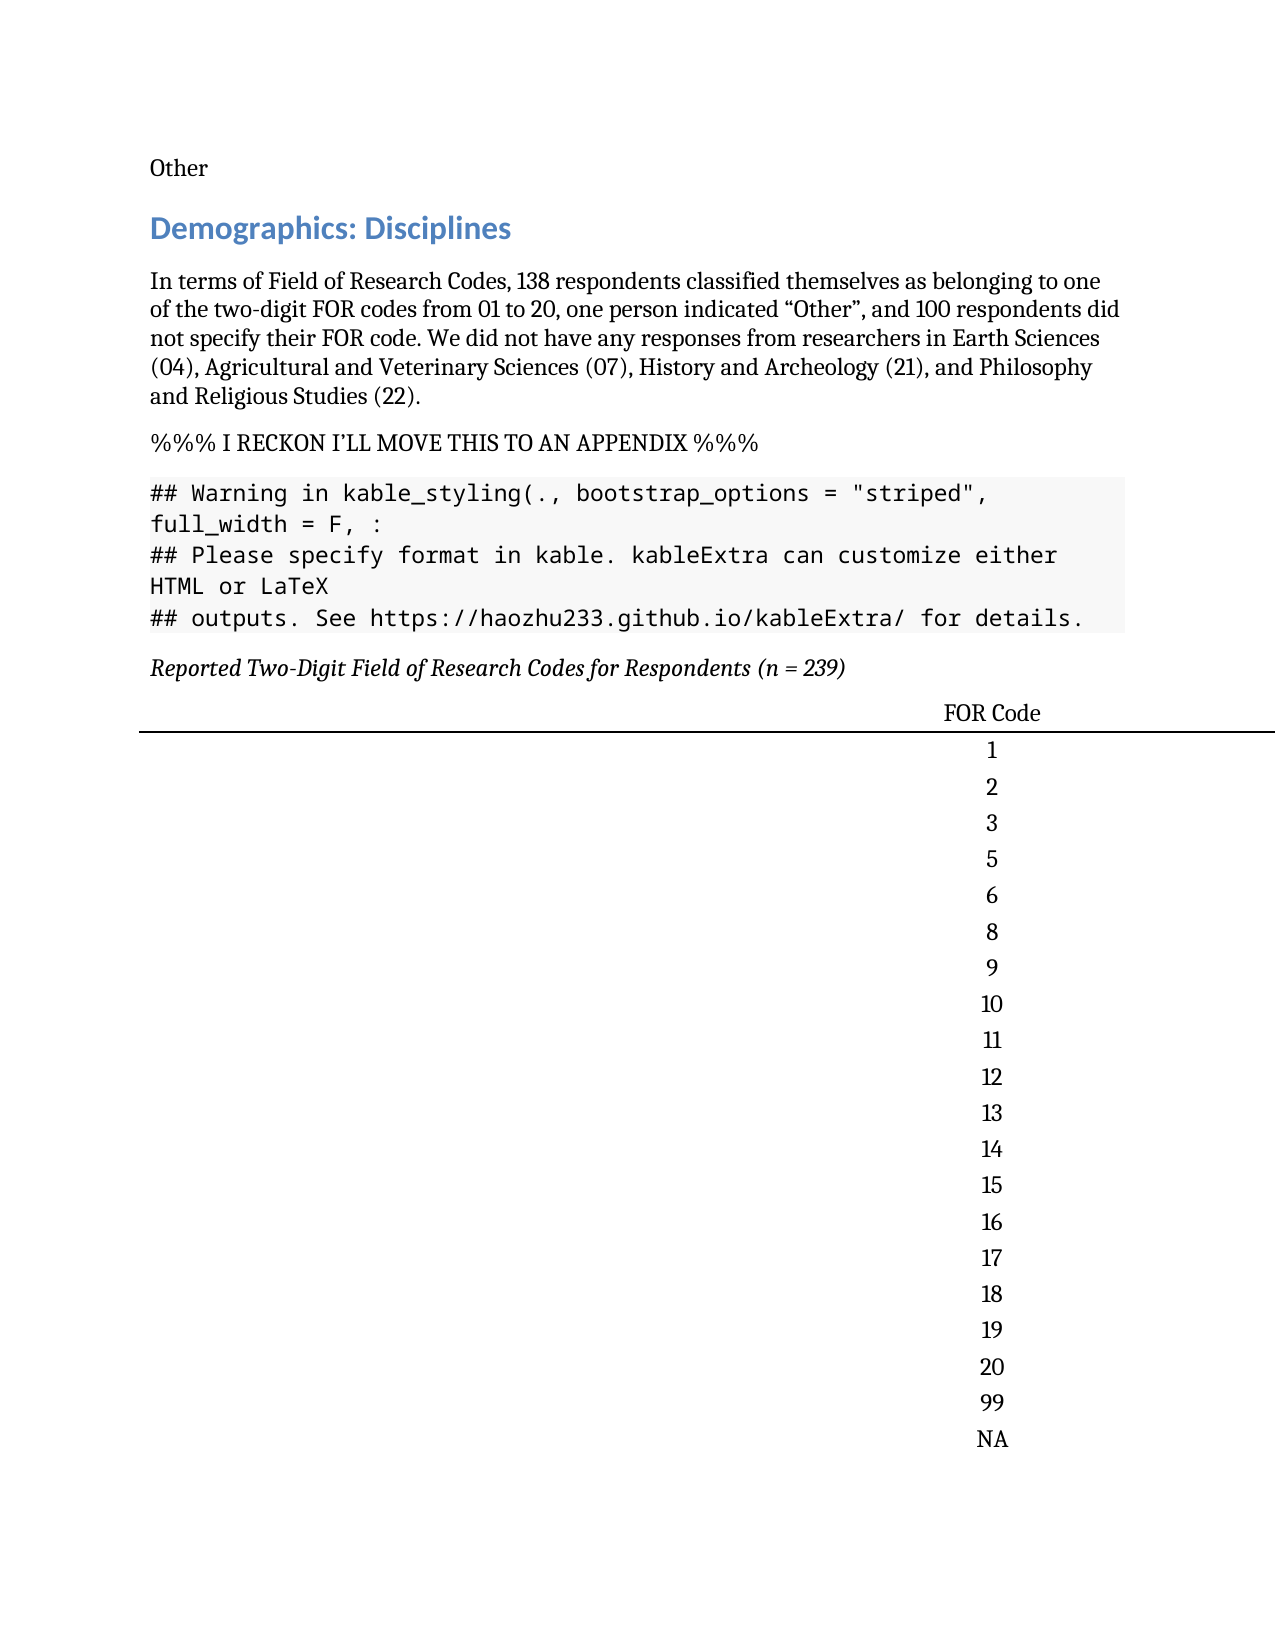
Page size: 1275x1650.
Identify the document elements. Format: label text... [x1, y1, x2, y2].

table_cell 10 [139, 986, 1275, 1023]
subtitle Demographics: Disciplines [150, 207, 1125, 248]
table_cell 12 [139, 1059, 1275, 1095]
table_cell 11 [139, 1023, 1275, 1059]
table_cell 13 [139, 1095, 1275, 1131]
text In terms of Field of Research Codes, 138 respondents classified themselves as belonging to one of the two-digit FOR codes from 01 to 20, one person indicated “Other”, and 100 respondents did not specify their FOR code. We did not have any responses from researchers in Earth Sciences (04), Agricultural and Veterinary Sciences (07), History and Archeology (21), and Philosophy and Religious Studies (22). [150, 267, 1125, 410]
text ## Warning in kable_styling(., bootstrap_options = "striped", full_width = F, : ## Please specify format in kable. kableExtra can customize either HTML or LaTeX ## outputs. See https://haozhu233.github.io/kableExtra/ for details. [150, 477, 1125, 633]
table_cell 14 [139, 1131, 1275, 1168]
table_cell 19 [139, 1313, 1275, 1349]
table_cell 99 [139, 1385, 1275, 1421]
text Reported Two-Digit Field of Research Codes for Respondents (n = 239) [150, 654, 1125, 682]
table_header FOR Code [139, 695, 1275, 731]
table_cell NA [139, 1421, 1275, 1458]
table_cell Other [139, 150, 1275, 186]
table_cell 16 [139, 1204, 1275, 1240]
table_cell 1 [139, 733, 1275, 769]
table_cell 2 [139, 769, 1275, 805]
table_cell 18 [139, 1276, 1275, 1313]
table_cell 8 [139, 914, 1275, 950]
table_cell 3 [139, 805, 1275, 841]
table_cell 17 [139, 1240, 1275, 1276]
table_cell 9 [139, 950, 1275, 986]
table_cell 6 [139, 878, 1275, 914]
table_cell 15 [139, 1168, 1275, 1204]
table_cell 20 [139, 1349, 1275, 1385]
text %%% I RECKON I’LL MOVE THIS TO AN APPENDIX %%% [150, 429, 1125, 458]
table_cell 5 [139, 841, 1275, 878]
